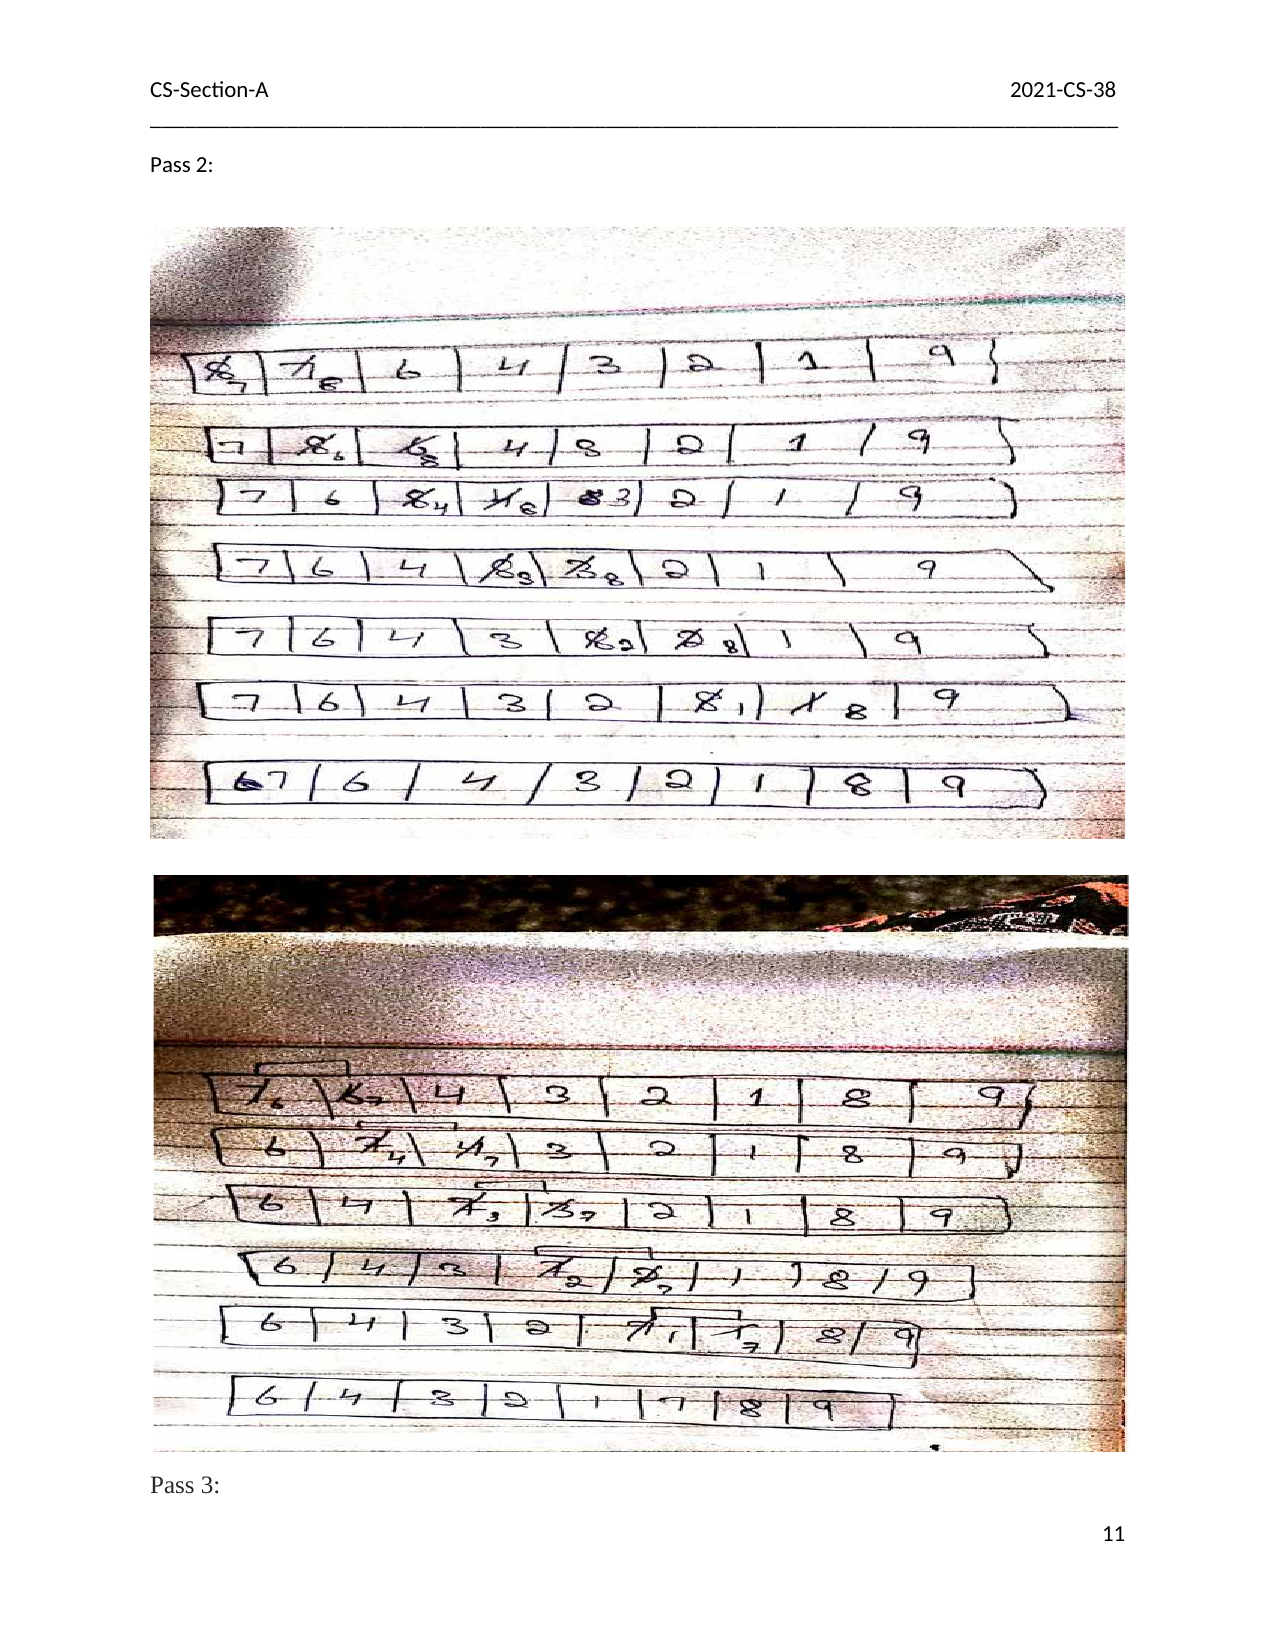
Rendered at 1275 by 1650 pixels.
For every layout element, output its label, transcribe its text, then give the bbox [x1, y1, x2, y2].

picture [153, 875, 1129, 1452]
text Pass 2: [150, 150, 1125, 178]
picture [150, 227, 1125, 839]
